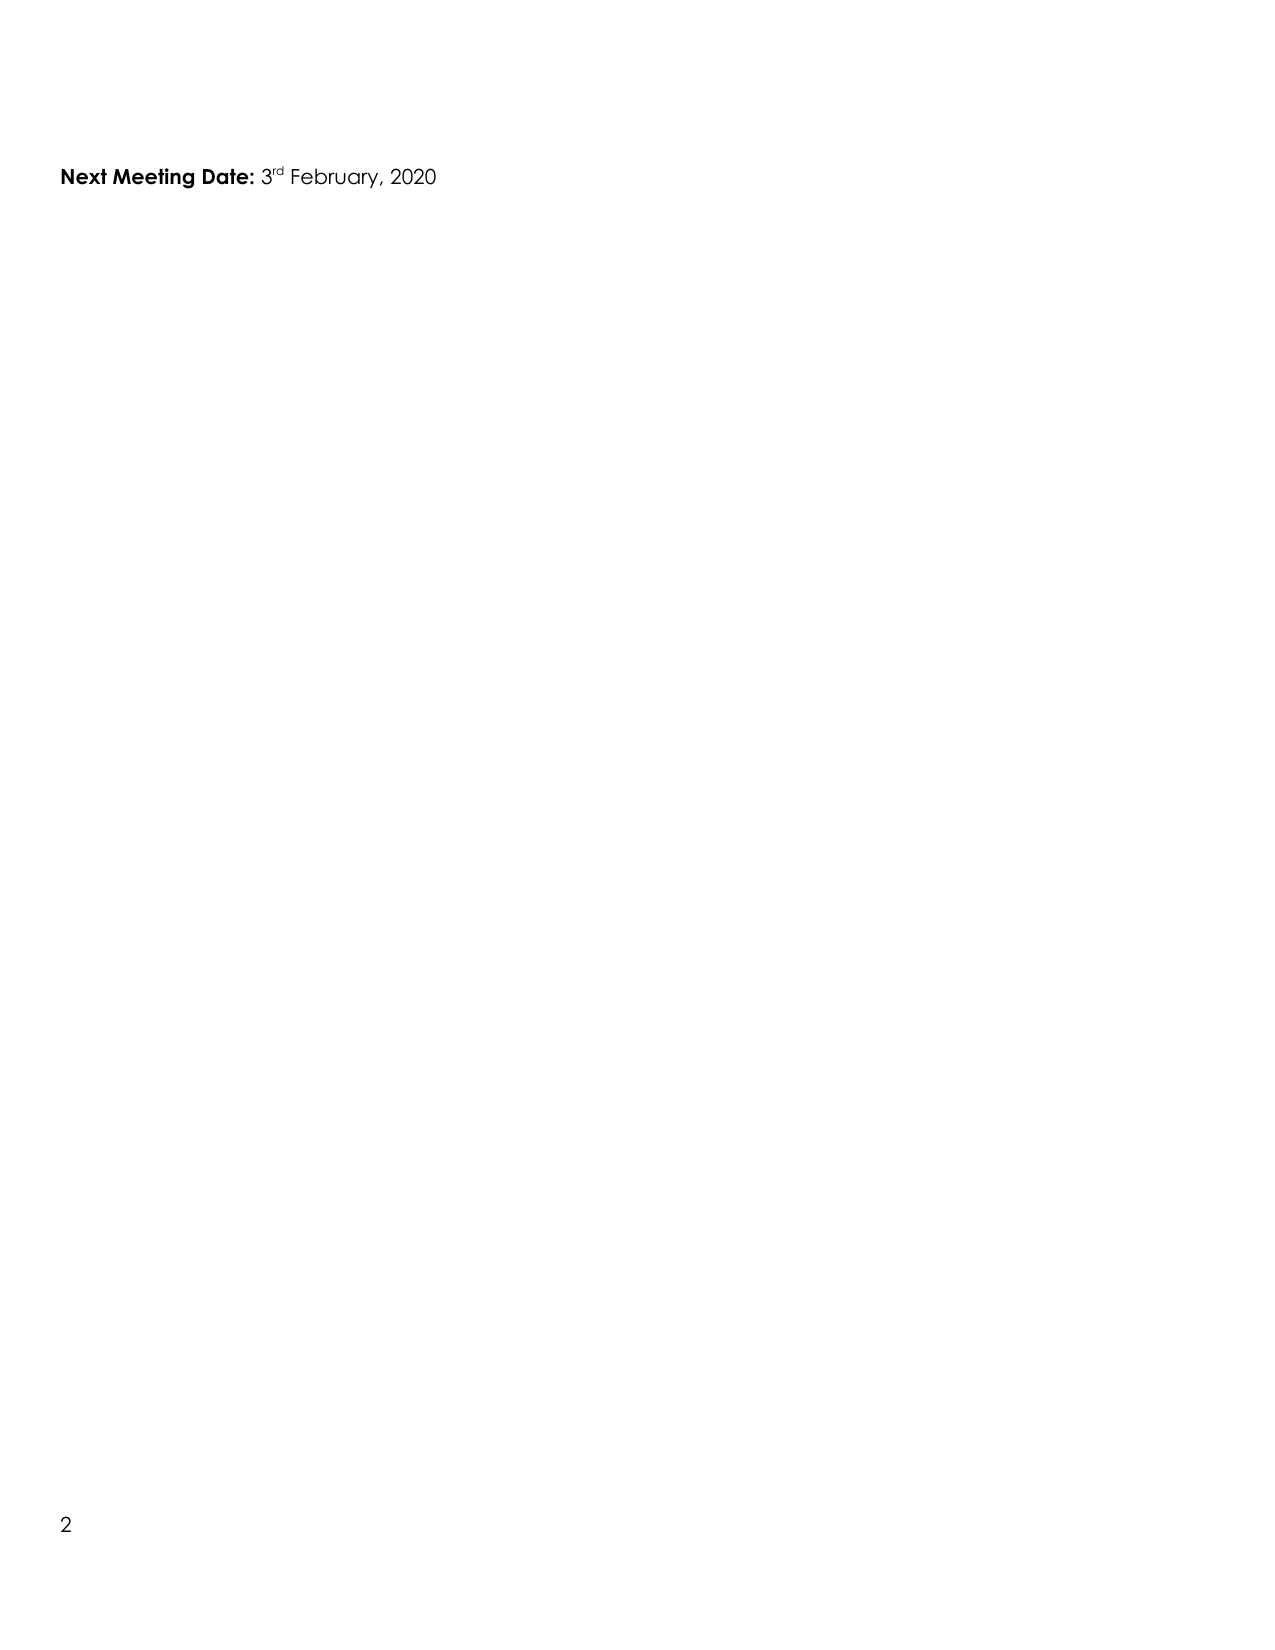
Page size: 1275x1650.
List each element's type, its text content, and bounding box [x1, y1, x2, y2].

text Next Meeting Date: 3rd February, 2020 [60, 161, 1215, 191]
